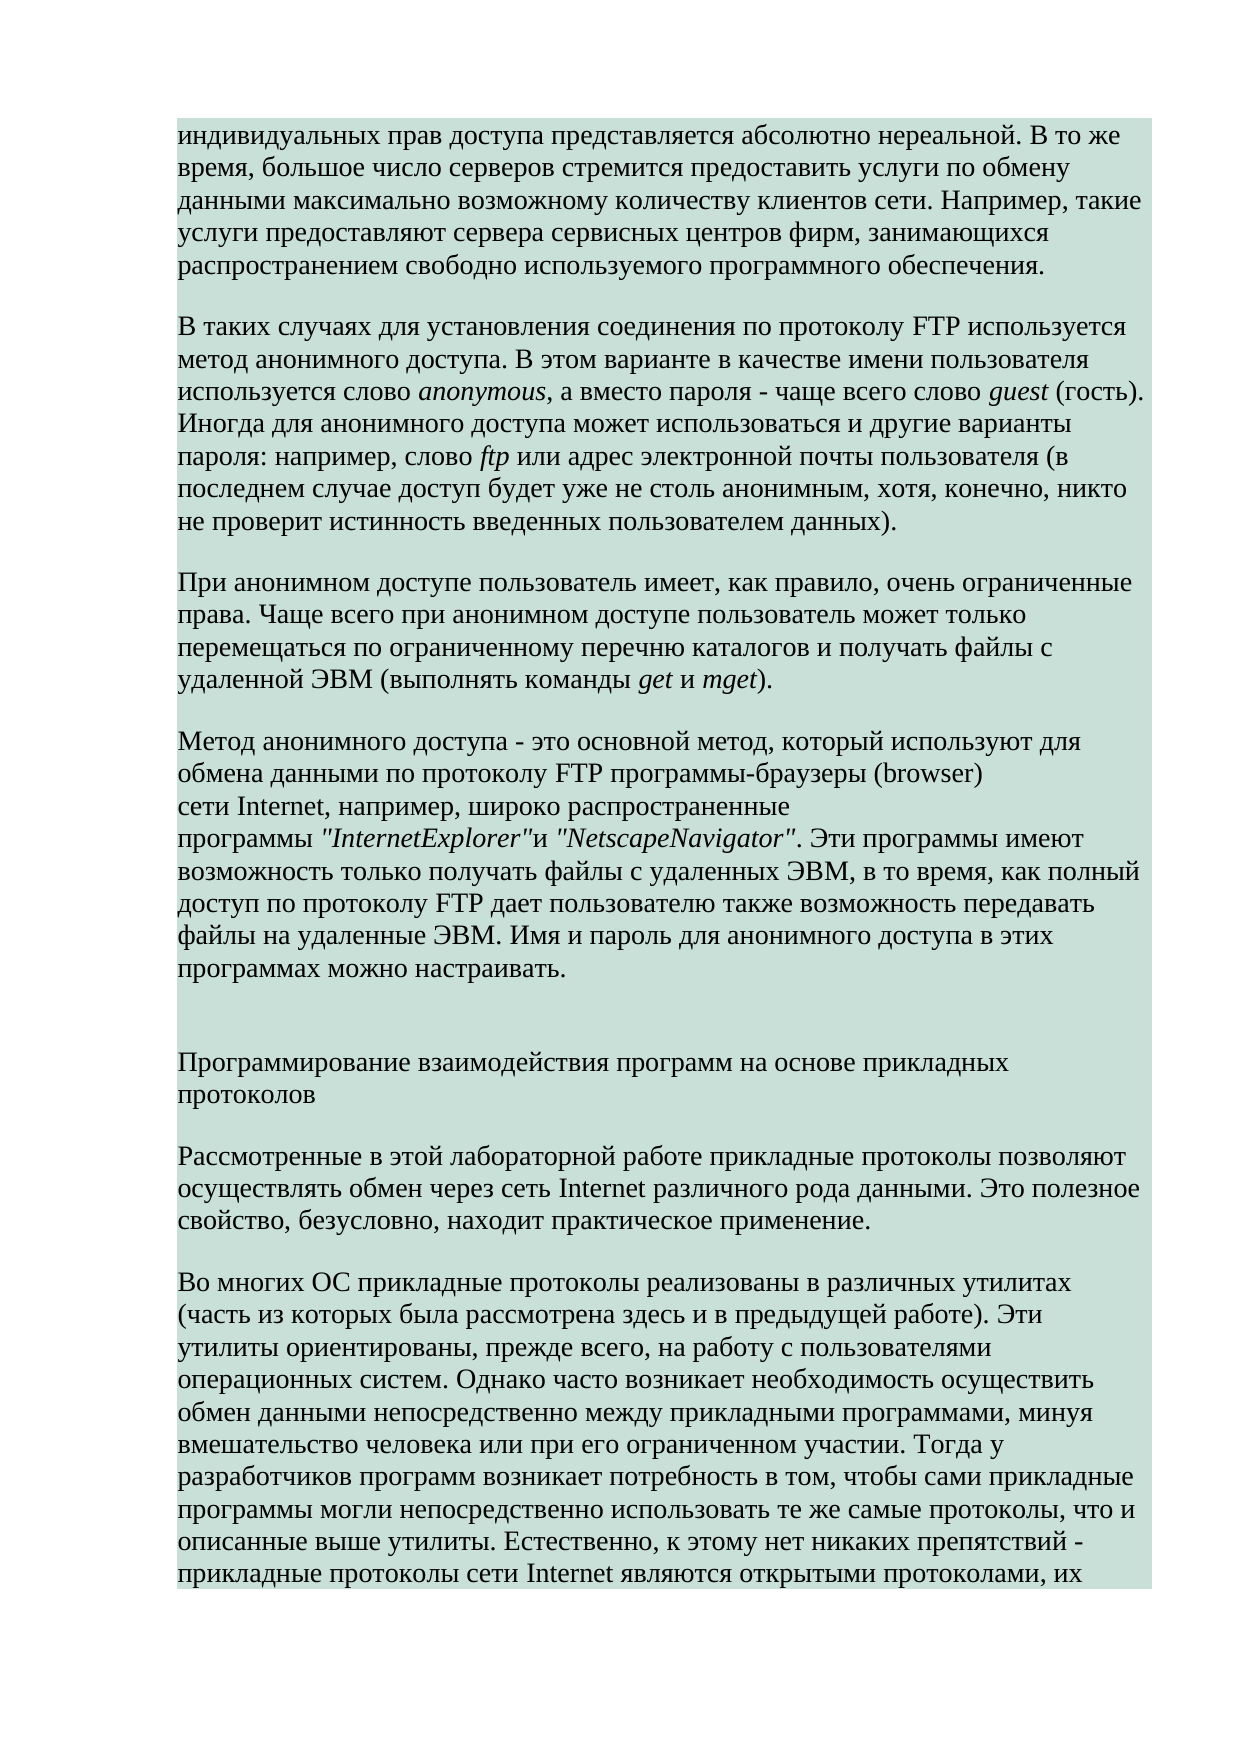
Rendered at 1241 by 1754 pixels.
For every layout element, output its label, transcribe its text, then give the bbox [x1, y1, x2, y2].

text В таких случаях для установления соединения по протоколу FTP используется метод анонимного доступа. В этом варианте в качестве имени пользователя используется слово anonymous, а вместо пароля - чаще всего слово guest (гость). Иногда для анонимного доступа может использоваться и другие варианты пароля: например, слово ftp или адрес электронной почты пользователя (в последнем случае доступ будет уже не столь анонимным, хотя, конечно, никто не проверит истинность введенных пользователем данных). [177, 309, 1152, 536]
text Программирование взаимодействия программ на основе прикладных протоколов [177, 1045, 1152, 1109]
text При анонимном доступе пользователь имеет, как правило, очень ограниченные права. Чаще всего при анонимном доступе пользователь может только перемещаться по ограниченному перечню каталогов и получать файлы с удаленной ЭВМ (выполнять команды get и mget). [177, 565, 1152, 695]
text Рассмотренные в этой лабораторной работе прикладные протоколы позволяют осуществлять обмен через сеть Internet различного рода данными. Это полезное свойство, безусловно, находит практическое применение. [177, 1139, 1152, 1236]
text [177, 1265, 1152, 1589]
text Метод анонимного доступа - это основной метод, который используют для обмена данными по протоколу FTP программы-браузеры (browser) сети Internet, например, широко распространенные программы "InternetExplorer"и "NetscapeNavigator". Эти программы имеют возможность только получать файлы с удаленных ЭВМ, в то время, как полный доступ по протоколу FTP дает пользователю также возможность передавать файлы на удаленные ЭВМ. Имя и пароль для анонимного доступа в этих программах можно настраивать. [177, 724, 1152, 1016]
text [177, 118, 1152, 280]
